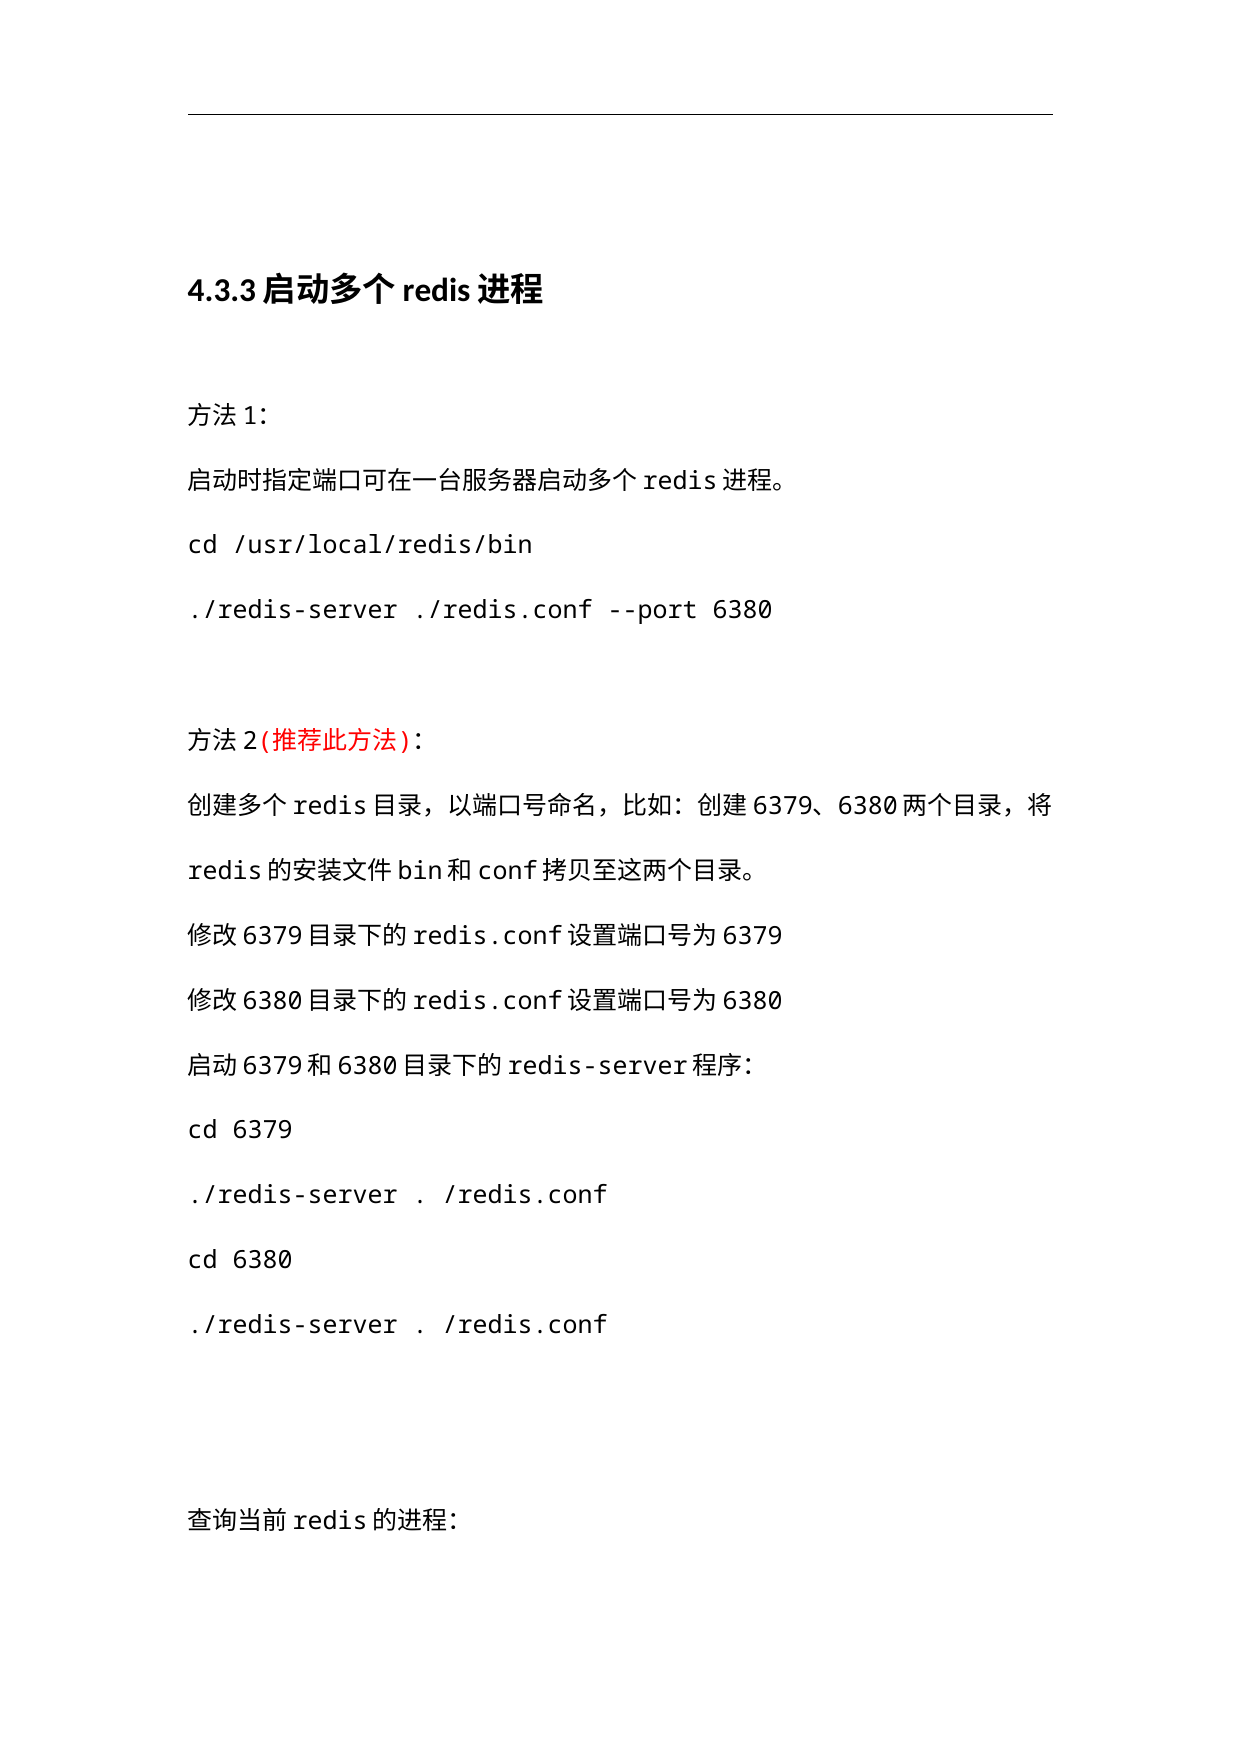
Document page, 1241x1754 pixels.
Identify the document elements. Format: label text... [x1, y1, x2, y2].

text 启动时指定端口可在一台服务器启动多个redis进程。 [187, 446, 1053, 511]
text ./redis-server . /redis.conf [187, 1161, 1053, 1226]
text cd 6379 [187, 1096, 1053, 1161]
text 修改6379目录下的redis.conf设置端口号为6379 [187, 901, 1053, 966]
text 启动6379和6380目录下的redis-server程序： [187, 1031, 1053, 1096]
subtitle 启动多个redis进程 [187, 254, 1053, 319]
text 查询当前redis的进程： [187, 1486, 1053, 1551]
text 方法1： [187, 381, 1053, 446]
text 创建多个redis目录，以端口号命名，比如：创建6379、6380两个目录，将redis的安装文件bin和conf拷贝至这两个目录。 [187, 771, 1053, 901]
text ./redis-server . /redis.conf [187, 1291, 1053, 1356]
text 修改6380目录下的redis.conf设置端口号为6380 [187, 966, 1053, 1031]
text ./redis-server ./redis.conf --port 6380 [187, 576, 1053, 641]
text cd /usr/local/redis/bin [187, 511, 1053, 576]
text 方法2(推荐此方法)： [187, 706, 1053, 771]
text cd 6380 [187, 1226, 1053, 1291]
